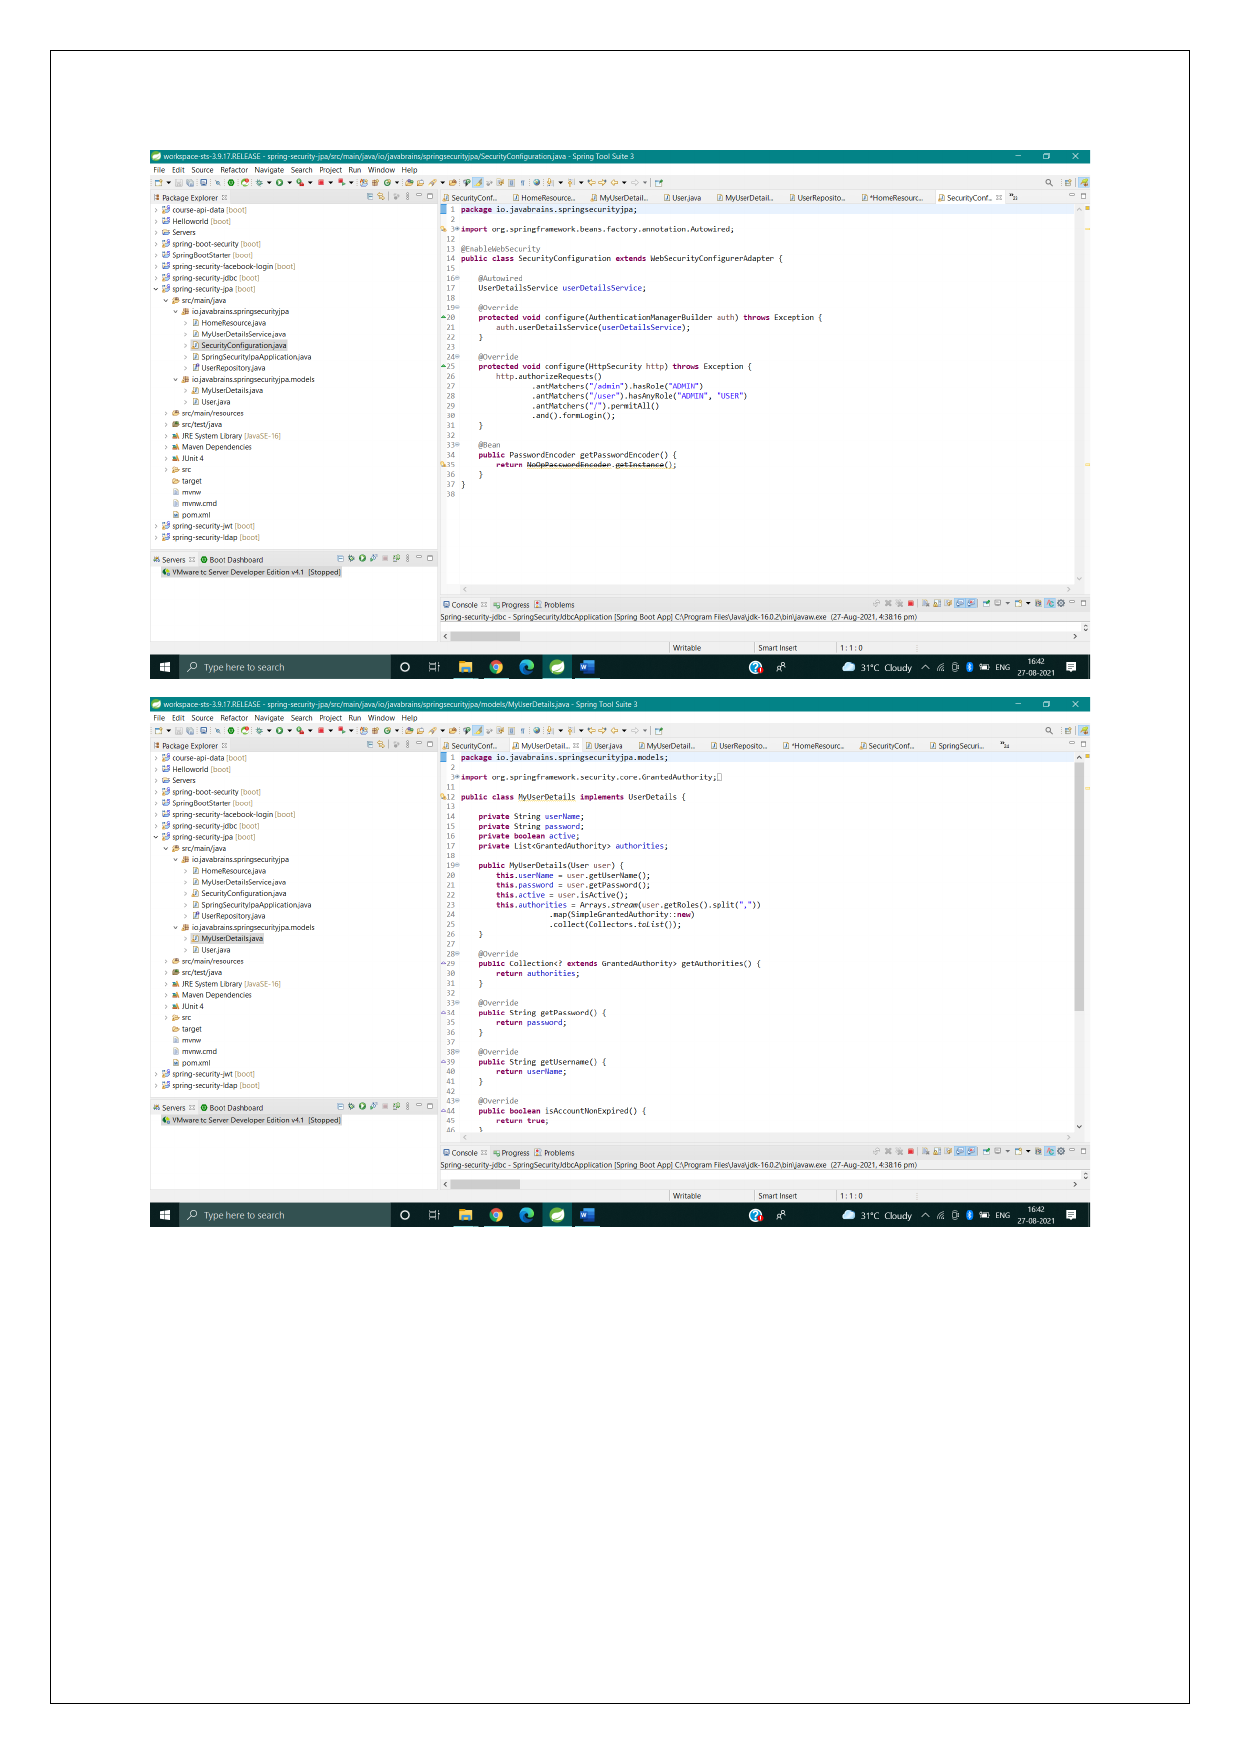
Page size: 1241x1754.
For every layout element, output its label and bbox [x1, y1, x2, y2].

picture [150, 697, 1091, 1227]
picture [150, 150, 1091, 679]
